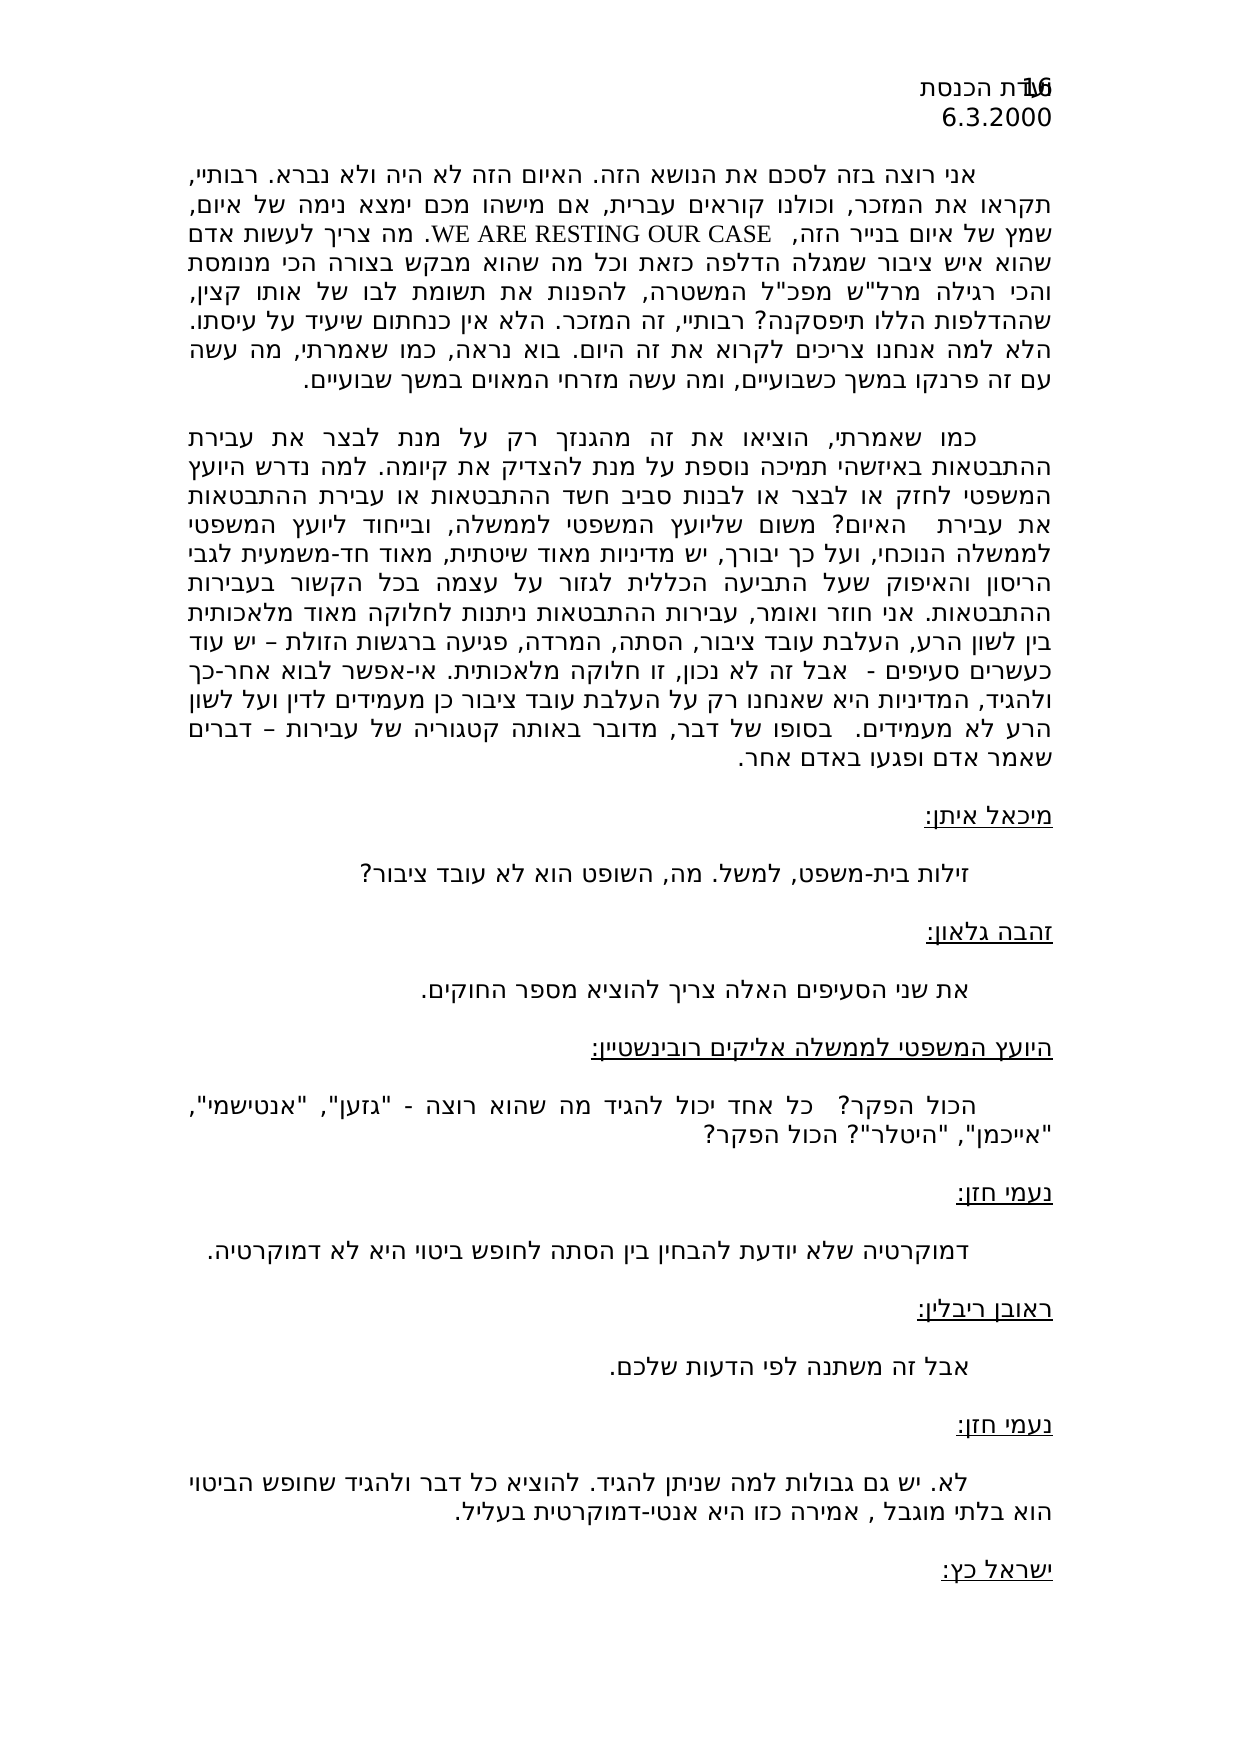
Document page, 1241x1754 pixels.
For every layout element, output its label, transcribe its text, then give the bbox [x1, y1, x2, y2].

text מיכאל איתן: [187, 802, 1053, 831]
text ראובן ריבלין: [187, 1294, 1053, 1323]
text אבל זה משתנה לפי הדעות שלכם. [187, 1352, 1053, 1381]
text הכול הפקר? כל אחד יכול להגיד מה שהוא רוצה - "גזען", "אנטישמי", "אייכמן", "היטלר"? הכול הפקר? [187, 1091, 1053, 1149]
text זהבה גלאון: [187, 917, 1053, 947]
text לא. יש גם גבולות למה שניתן להגיד. להוציא כל דבר ולהגיד שחופש הביטוי הוא בלתי מוגבל , אמירה כזו היא אנטי-דמוקרטית בעליל. [187, 1468, 1053, 1526]
text היועץ המשפטי לממשלה אליקים רובינשטיין: [187, 1033, 1053, 1062]
text את שני הסעיפים האלה צריך להוציא מספר החוקים. [187, 975, 1053, 1004]
text דמוקרטיה שלא יודעת להבחין בין הסתה לחופש ביטוי היא לא דמוקרטיה. [187, 1236, 1053, 1265]
text ישראל כץ: [187, 1555, 1053, 1584]
text זילות בית-משפט, למשל. מה, השופט הוא לא עובד ציבור? [187, 859, 1053, 889]
text נעמי חזן: [187, 1410, 1053, 1439]
text אני רוצה בזה לסכם את הנושא הזה. האיום הזה לא היה ולא נברא. רבותיי, תקראו את המזכר, וכולנו קוראים עברית, אם מישהו מכם ימצא נימה של איום, שמץ של איום בנייר הזה, WE ARE RESTING OUR CASE. מה צריך לעשות אדם שהוא איש ציבור שמגלה הדלפה כזאת וכל מה שהוא מבקש בצורה הכי מנומסת והכי רגילה מרל"ש מפכ"ל המשטרה, להפנות את תשומת לבו של אותו קצין, שההדלפות הללו תיפסקנה? רבותיי, זה המזכר. הלא אין כנחתום שיעיד על עיסתו. הלא למה אנחנו צריכים לקרוא את זה היום. בוא נראה, כמו שאמרתי, מה עשה עם זה פרנקו במשך כשבועיים, ומה עשה מזרחי המאוים במשך שבועיים. [187, 161, 1053, 394]
text כמו שאמרתי, הוציאו את זה מהגנזך רק על מנת לבצר את עבירת ההתבטאות באיזשהי תמיכה נוספת על מנת להצדיק את קיומה. למה נדרש היועץ המשפטי לחזק או לבצר או לבנות סביב חשד ההתבטאות או עבירת ההתבטאות את עבירת האיום? משום שליועץ המשפטי לממשלה, ובייחוד ליועץ המשפטי לממשלה הנוכחי, ועל כך יבורך, יש מדיניות מאוד שיטתית, מאוד חד-משמעית לגבי הריסון והאיפוק שעל התביעה הכללית לגזור על עצמה בכל הקשור בעבירות ההתבטאות. אני חוזר ואומר, עבירות ההתבטאות ניתנות לחלוקה מאוד מלאכותית בין לשון הרע, העלבת עובד ציבור, הסתה, המרדה, פגיעה ברגשות הזולת – יש עוד כעשרים סעיפים - אבל זה לא נכון, זו חלוקה מלאכותית. אי-אפשר לבוא אחר-כך ולהגיד, המדיניות היא שאנחנו רק על העלבת עובד ציבור כן מעמידים לדין ועל לשון הרע לא מעמידים. בסופו של דבר, מדובר באותה קטגוריה של עבירות – דברים שאמר אדם ופגעו באדם אחר. [187, 423, 1053, 773]
text נעמי חזן: [187, 1178, 1053, 1207]
